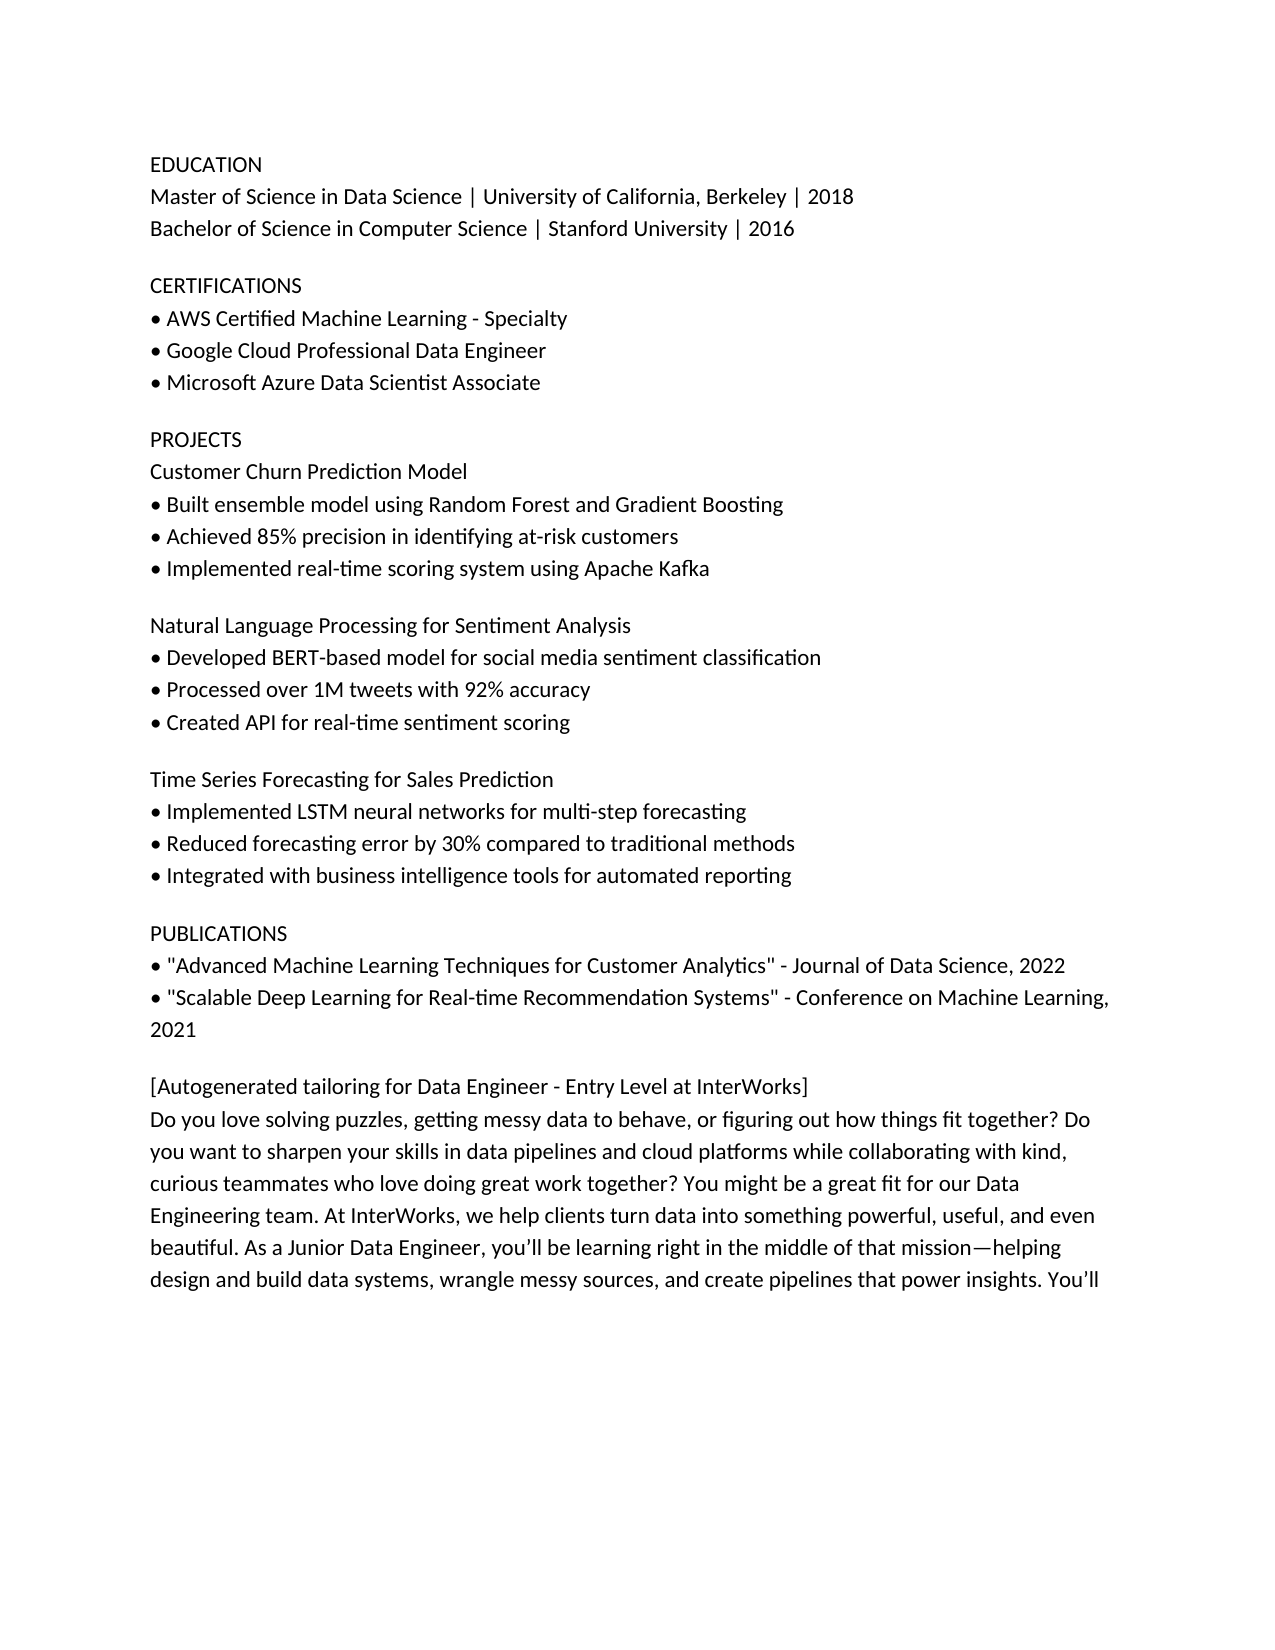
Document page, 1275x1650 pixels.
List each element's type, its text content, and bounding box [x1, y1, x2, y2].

text [Autogenerated tailoring for Data Engineer - Entry Level at InterWorks] Do you love solving puzzles, getting messy data to behave, or figuring out how things fit together? Do you want to sharpen your skills in data pipelines and cloud platforms while collaborating with kind, curious teammates who love doing great work together? You might be a great fit for our Data Engineering team. At InterWorks, we help clients turn data into something powerful, useful, and even beautiful. As a Junior Data Engineer, you’ll be learning right in the middle of that mission—helping design and build data systems, wrangle messy sources, and create pipelines that power insights. You’ll [150, 1072, 1125, 1294]
text Natural Language Processing for Sentiment Analysis • Developed BERT-based model for social media sentiment classification • Processed over 1M tweets with 92% accuracy • Created API for real-time sentiment scoring [150, 611, 1125, 736]
text Time Series Forecasting for Sales Prediction • Implemented LSTM neural networks for multi-step forecasting • Reduced forecasting error by 30% compared to traditional methods • Integrated with business intelligence tools for automated reporting [150, 765, 1125, 889]
text CERTIFICATIONS • AWS Certified Machine Learning - Specialty • Google Cloud Professional Data Engineer • Microsoft Azure Data Scientist Associate [150, 272, 1125, 396]
text EDUCATION Master of Science in Data Science | University of California, Berkeley | 2018 Bachelor of Science in Computer Science | Stanford University | 2016 [150, 150, 1125, 242]
text PROJECTS Customer Churn Prediction Model • Built ensemble model using Random Forest and Gradient Boosting • Achieved 85% precision in identifying at-risk customers • Implemented real-time scoring system using Apache Kafka [150, 425, 1125, 582]
text PUBLICATIONS • "Advanced Machine Learning Techniques for Customer Analytics" - Journal of Data Science, 2022 • "Scalable Deep Learning for Real-time Recommendation Systems" - Conference on Machine Learning, 2021 [150, 919, 1125, 1043]
